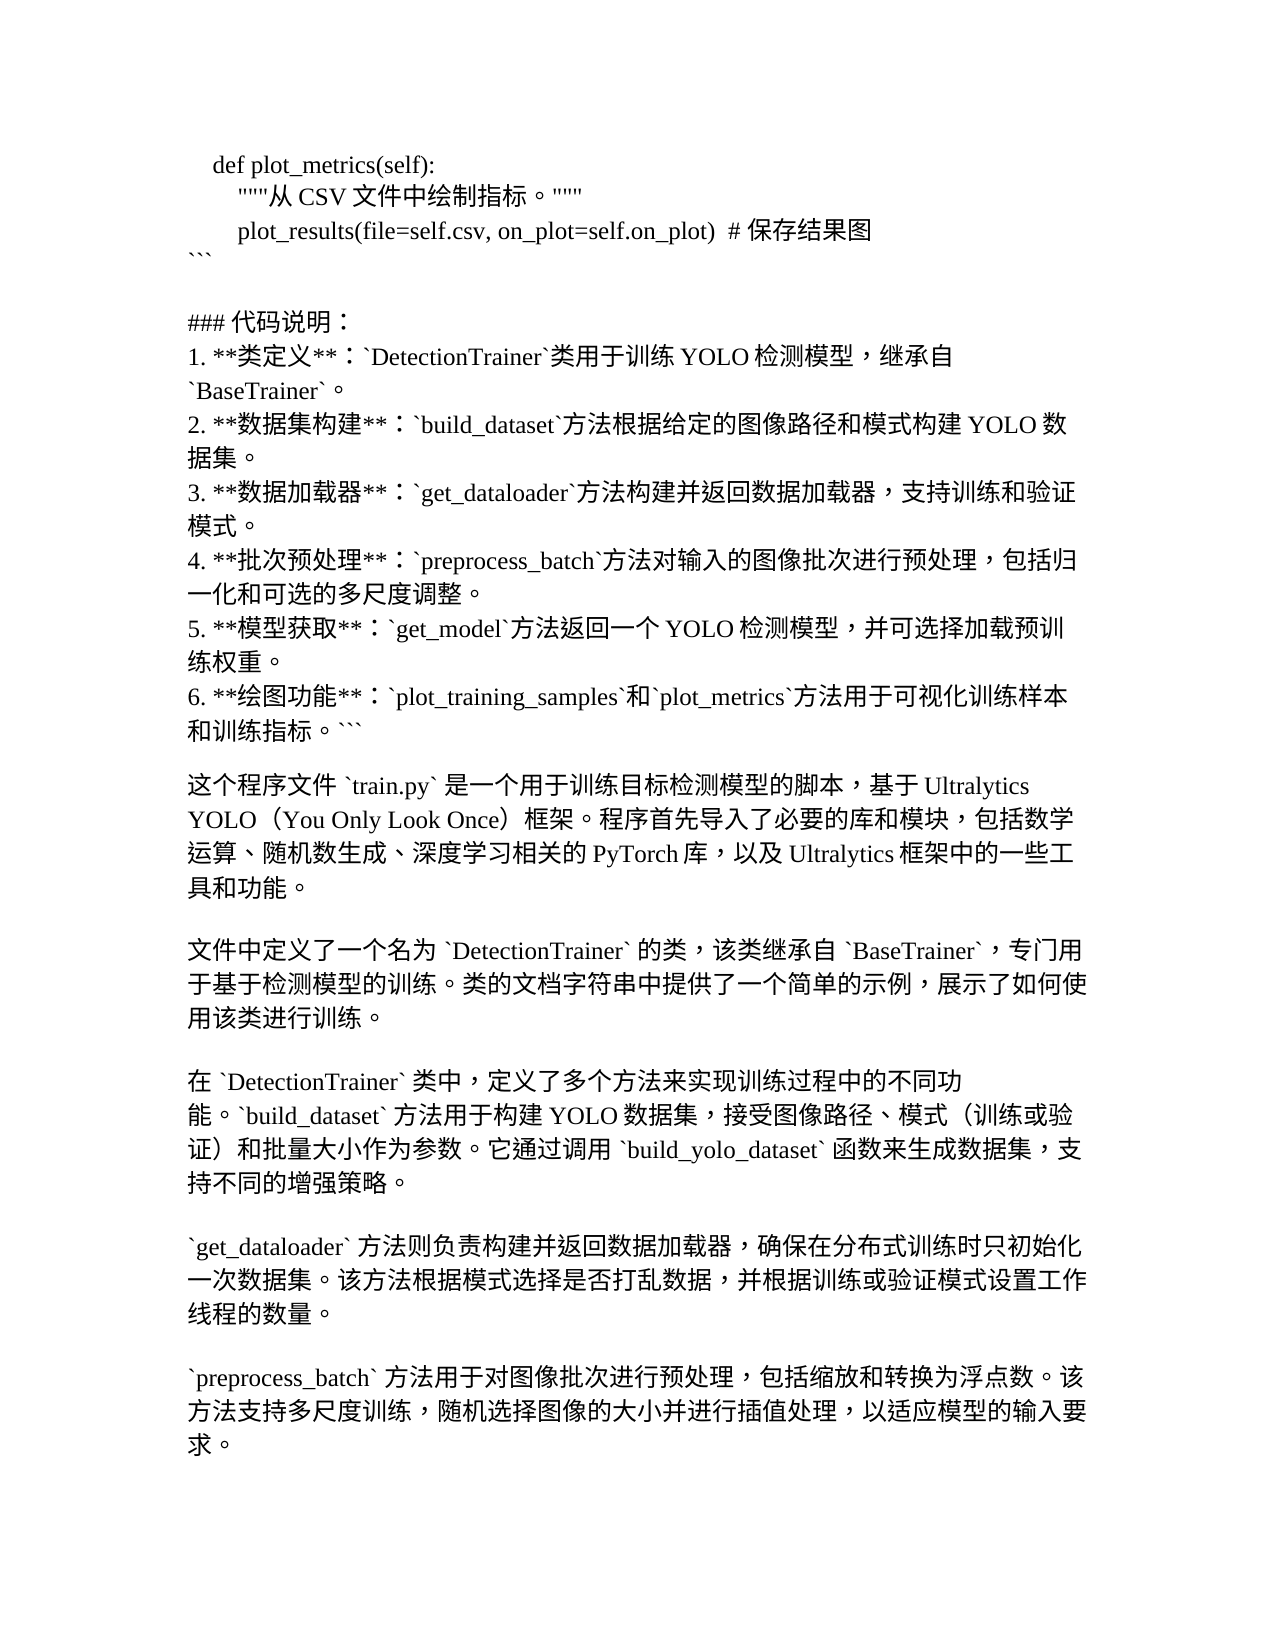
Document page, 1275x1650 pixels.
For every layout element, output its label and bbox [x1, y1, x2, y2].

text [187, 768, 1087, 1491]
text [187, 150, 1087, 747]
